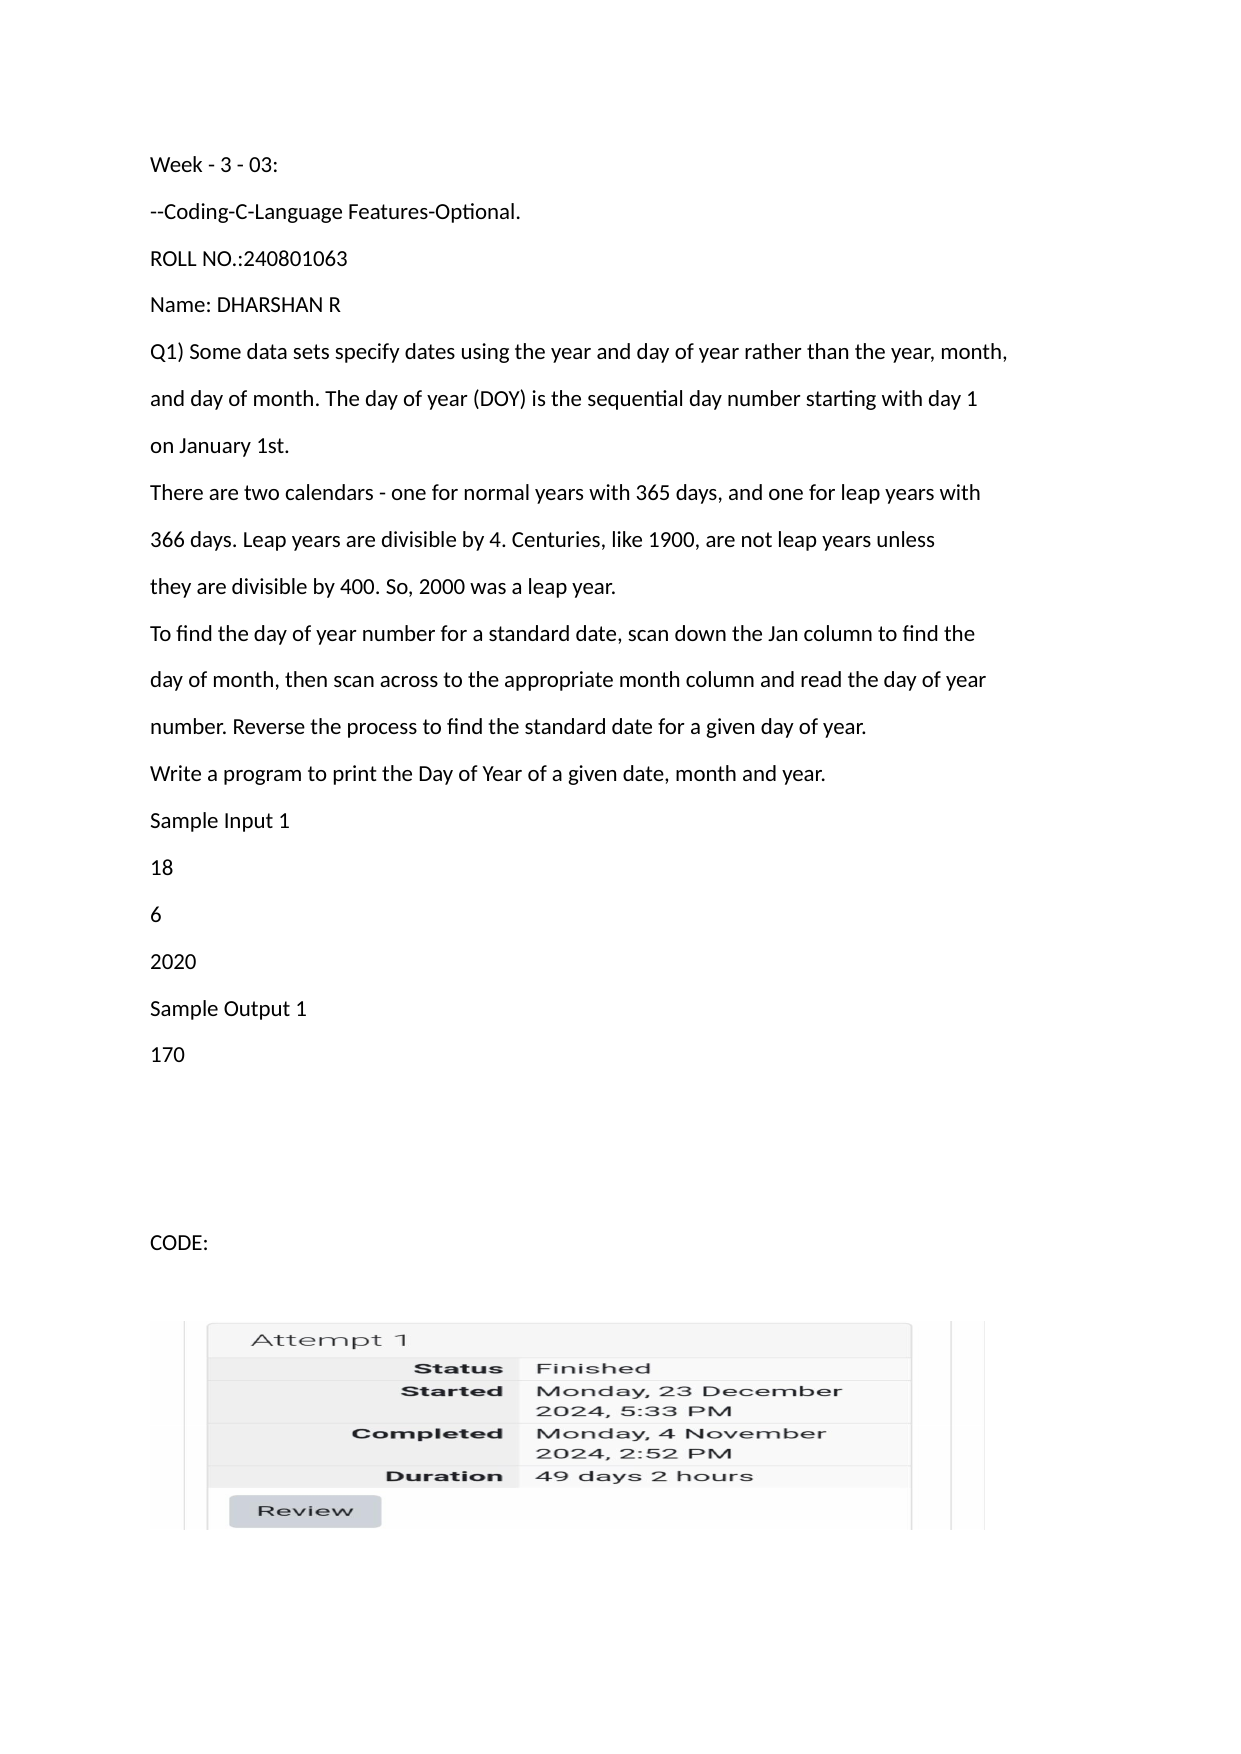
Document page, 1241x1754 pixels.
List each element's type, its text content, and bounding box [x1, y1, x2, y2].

text and day of month. The day of year (DOY) is the sequential day number starting with day 1 [150, 384, 1090, 412]
text number. Reverse the process to find the standard date for a given day of year. [150, 712, 1090, 741]
text CODE: [150, 1228, 1090, 1256]
text 170 [150, 1041, 1090, 1069]
text Q1) Some data sets specify dates using the year and day of year rather than the year, month, [150, 337, 1090, 366]
text Sample Output 1 [150, 994, 1090, 1022]
text 366 days. Leap years are divisible by 4. Centuries, like 1900, are not leap years unless [150, 525, 1090, 553]
text To find the day of year number for a standard date, scan down the Jan column to find the [150, 619, 1090, 647]
text 18 [150, 853, 1090, 881]
text --Coding-C-Language Features-Optional. [150, 197, 1090, 225]
text day of month, then scan across to the appropriate month column and read the day of year [150, 666, 1090, 694]
text on January 1st. [150, 431, 1090, 459]
text ROLL NO.:240801063 [150, 244, 1090, 272]
text 6 [150, 900, 1090, 928]
picture [150, 1321, 985, 1530]
text Sample Input 1 [150, 806, 1090, 834]
text There are two calendars - one for normal years with 365 days, and one for leap years with [150, 478, 1090, 506]
text Write a program to print the Day of Year of a given date, month and year. [150, 759, 1090, 787]
text they are divisible by 400. So, 2000 was a leap year. [150, 572, 1090, 600]
text Week - 3 - 03: [150, 150, 1090, 178]
text Name: DHARSHAN R [150, 291, 1090, 319]
text 2020 [150, 947, 1090, 975]
